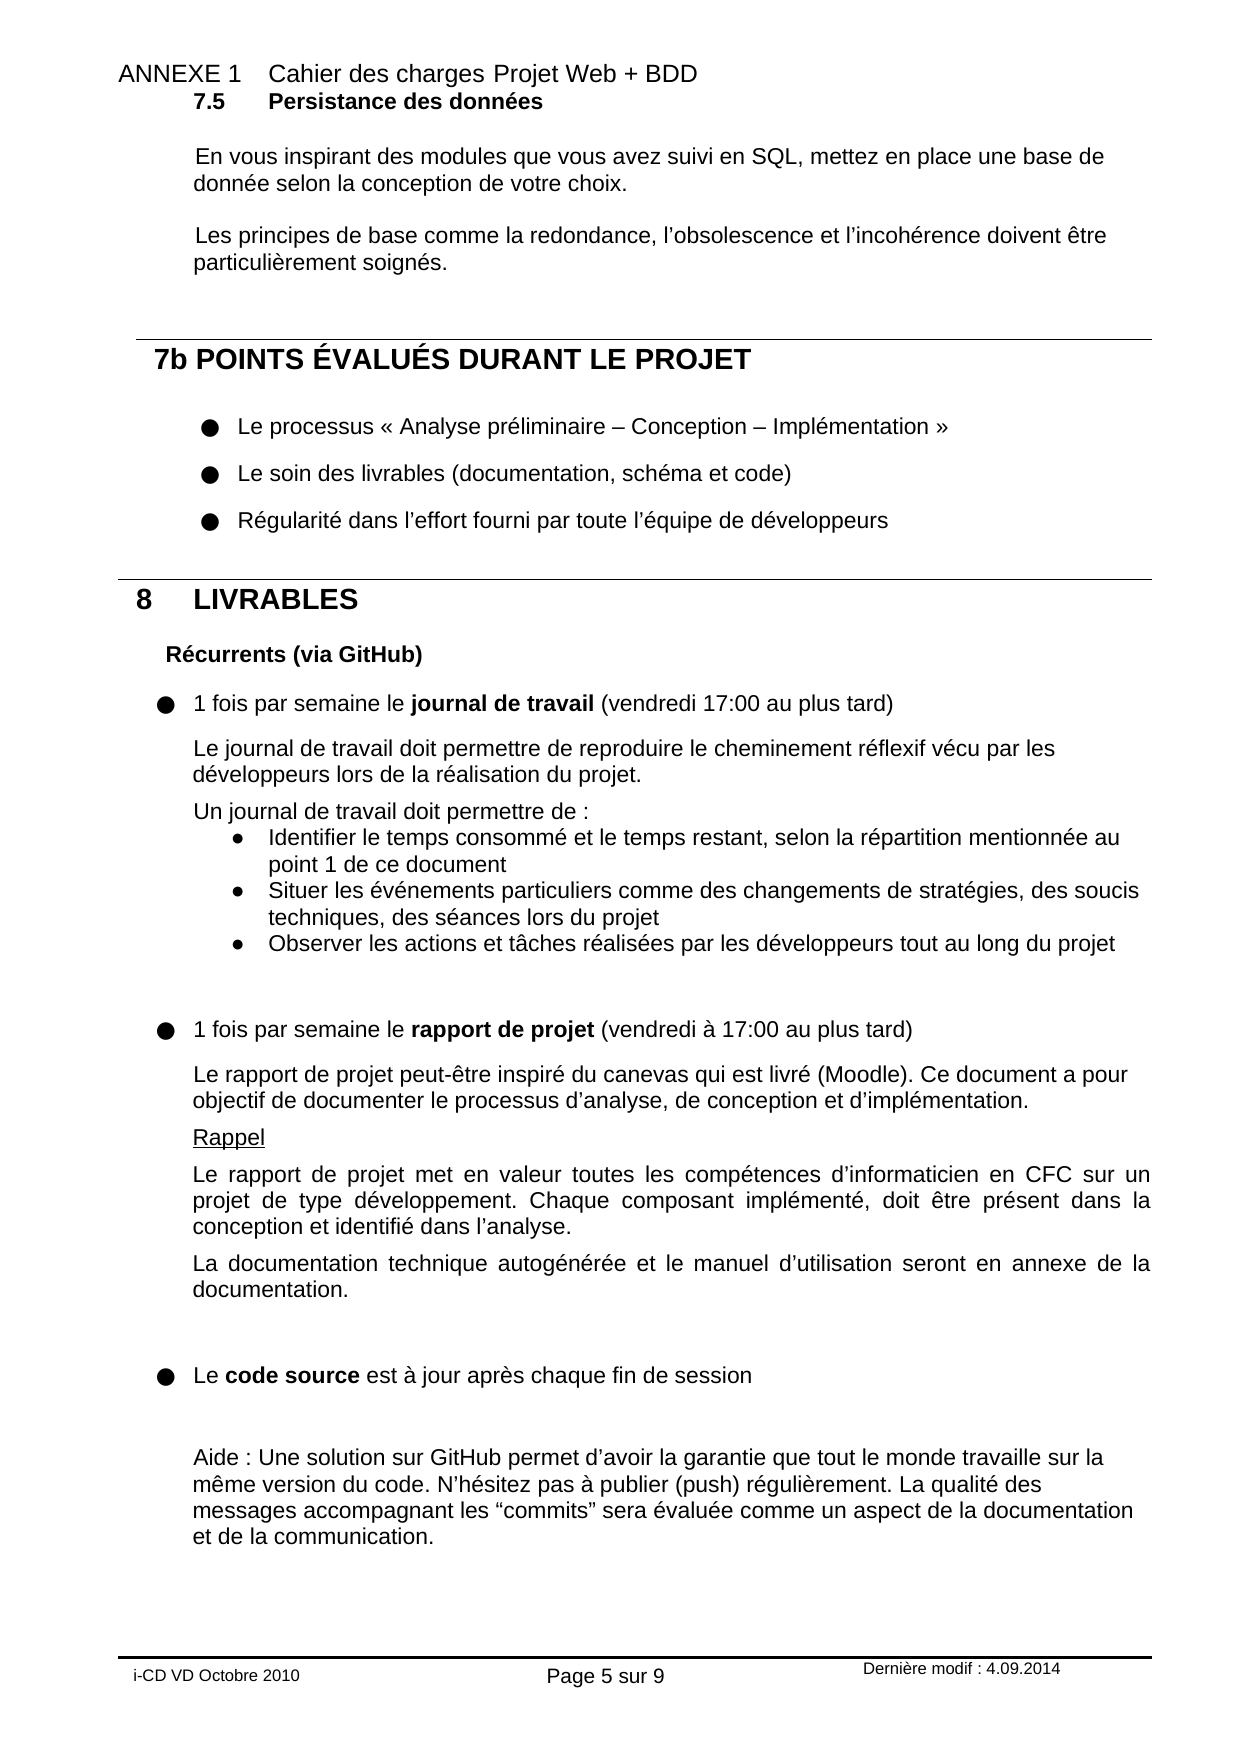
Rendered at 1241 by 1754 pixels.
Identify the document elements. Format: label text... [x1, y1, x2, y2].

text Le rapport de projet peut-être inspiré du canevas qui est livré (Moodle). Ce document a pour objectif de documenter le processus d’analyse, de conception et d’implémentation. [192, 1061, 1152, 1113]
text 7b POINTS ÉVALUÉS DURANT LE PROJET [136, 340, 1152, 376]
list 1 fois par semaine le rapport de projet (vendredi à 17:00 au plus tard) [156, 1003, 1152, 1050]
list Le processus « Analyse préliminaire – Conception – Implémentation » [200, 401, 1152, 448]
text Récurrents (via GitHub) [165, 641, 1152, 667]
list Situer les événements particuliers comme des changements de stratégies, des soucis techniques, des séances lors du projet [231, 877, 1152, 930]
text Aide : Une solution sur GitHub permet d’avoir la garantie que tout le monde travaille sur la même version du code. N’hésitez pas à publier (push) régulièrement. La qualité des messages accompagnant les “commits” sera évaluée comme un aspect de la documentation et de la communication. [192, 1444, 1152, 1549]
list Identifier le temps consommé et le temps restant, selon la répartition mentionnée au point 1 de ce document [231, 824, 1152, 877]
list Le soin des livrables (documentation, schéma et code) [200, 448, 1152, 494]
text Le journal de travail doit permettre de reproduire le cheminement réflexif vécu par les développeurs lors de la réalisation du projet. [192, 735, 1152, 788]
text Rappel [192, 1124, 1152, 1150]
text En vous inspirant des modules que vous avez suivi en SQL, mettez en place une base de donnée selon la conception de votre choix. [193, 143, 1152, 196]
list Le code source est à jour après chaque fin de session [156, 1350, 1152, 1397]
text La documentation technique autogénérée et le manuel d’utilisation seront en annexe de la documentation. [192, 1250, 1152, 1303]
text Le rapport de projet met en valeur toutes les compétences d’informaticien en CFC sur un projet de type développement. Chaque composant implémenté, doit être présent dans la conception et identifié dans l’analyse. [192, 1161, 1152, 1240]
list 1 fois par semaine le journal de travail (vendredi 17:00 au plus tard) [156, 677, 1152, 724]
list Observer les actions et tâches réalisées par les développeurs tout au long du projet [231, 930, 1152, 956]
text Les principes de base comme la redondance, l’obsolescence et l’incohérence doivent être particulièrement soignés. [193, 222, 1152, 275]
text Un journal de travail doit permettre de : [118, 798, 1152, 824]
list LIVRABLES [118, 580, 1152, 616]
text 7.5 Persistance des données [193, 88, 1152, 114]
list Régularité dans l’effort fourni par toute l’équipe de développeurs [200, 494, 1152, 542]
